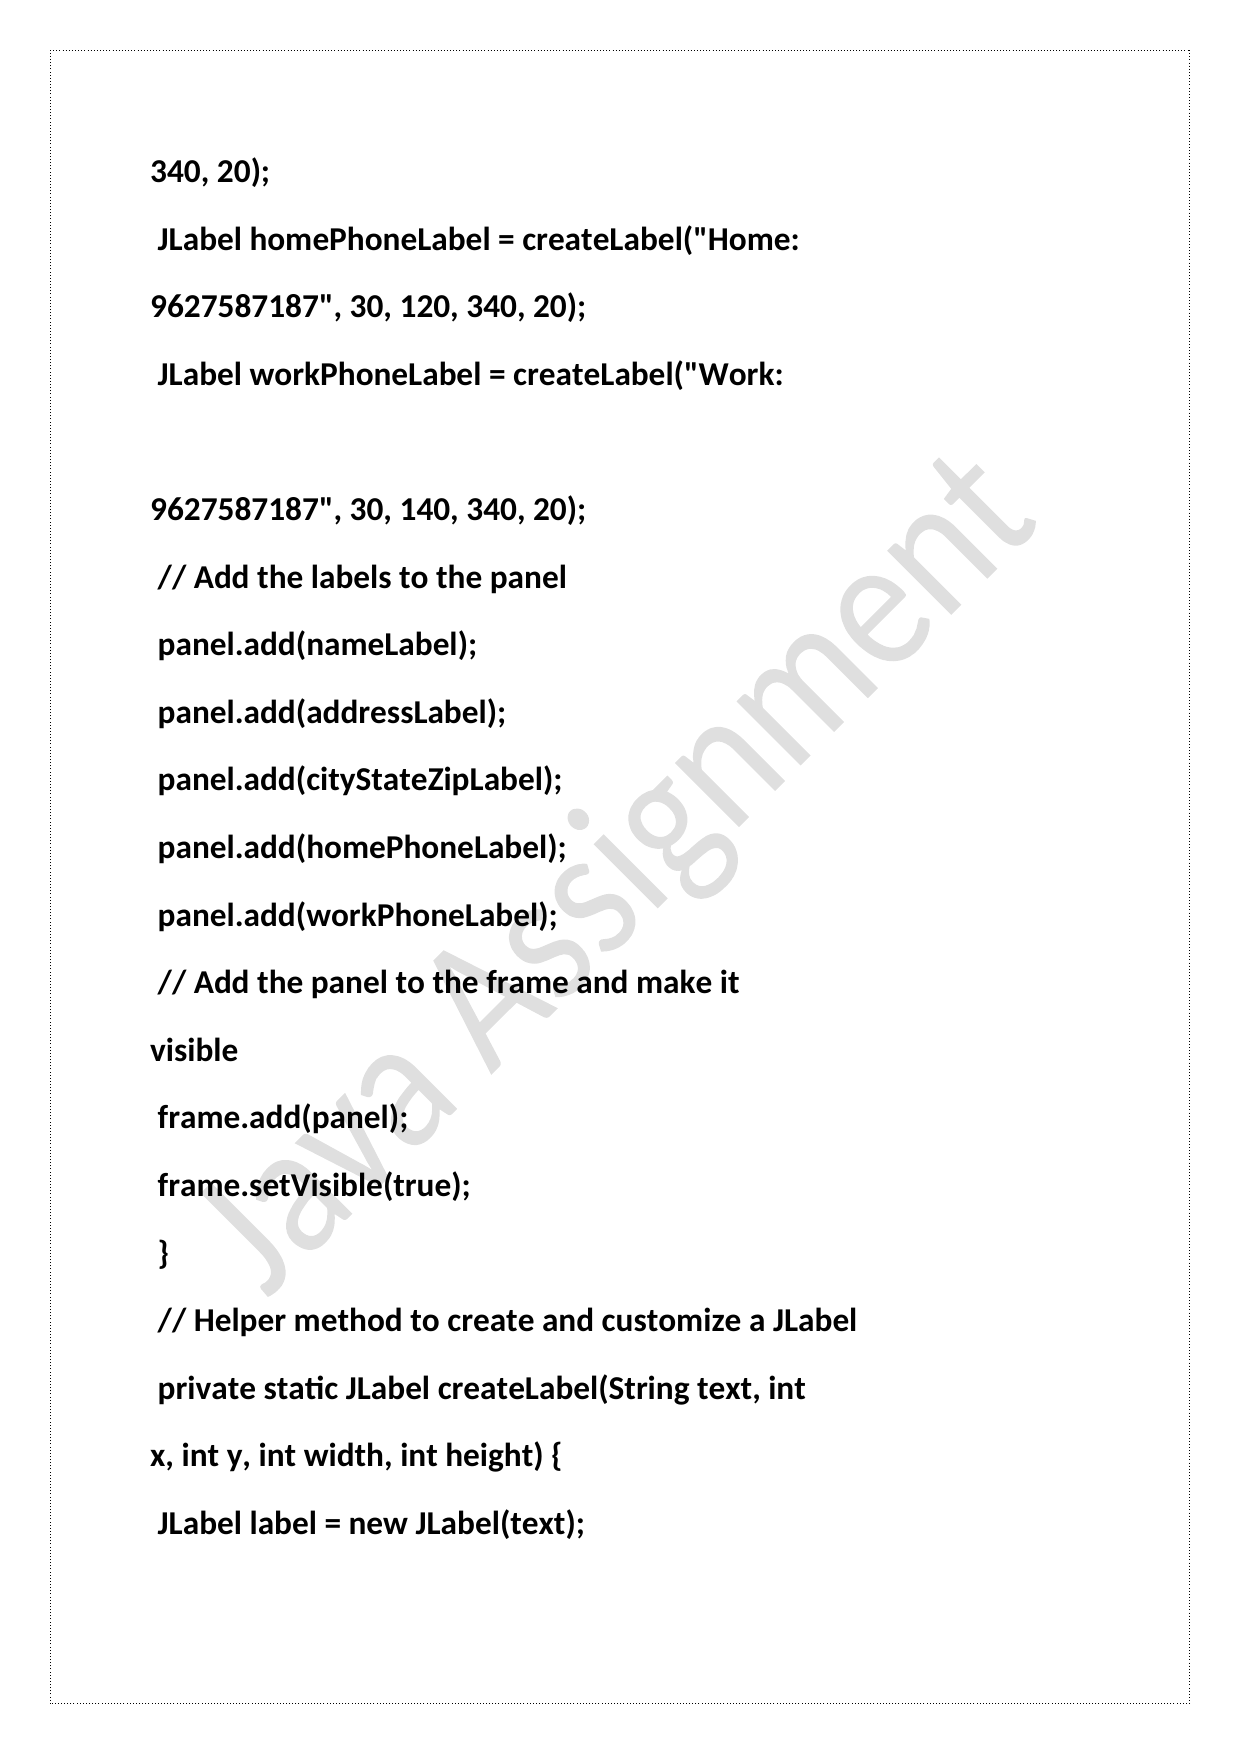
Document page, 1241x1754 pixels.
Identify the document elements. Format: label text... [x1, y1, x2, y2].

text panel.add(nameLabel); [150, 623, 1090, 664]
text panel.add(homePhoneLabel); [150, 826, 1090, 867]
text panel.add(workPhoneLabel); [150, 894, 1090, 934]
text panel.add(addressLabel); [150, 691, 1090, 732]
text JLabel workPhoneLabel = createLabel("Work: [150, 353, 1090, 393]
text frame.add(panel); [150, 1096, 1090, 1137]
text JLabel homePhoneLabel = createLabel("Home: [150, 218, 1090, 258]
text frame.setVisible(true); [150, 1164, 1090, 1205]
text panel.add(cityStateZipLabel); [150, 758, 1090, 799]
text // Add the panel to the frame and make it [150, 961, 1090, 1002]
text 9627587187", 30, 140, 340, 20); [150, 488, 1090, 529]
text JLabel label = new JLabel(text); [150, 1502, 1090, 1543]
text 340, 20); [150, 150, 1090, 191]
text x, int y, int width, int height) { [150, 1434, 1090, 1475]
text visible [150, 1029, 1090, 1069]
text private static JLabel createLabel(String text, int [150, 1367, 1090, 1408]
text // Helper method to create and customize a JLabel [150, 1299, 1090, 1340]
text } [150, 1232, 1090, 1272]
text 9627587187", 30, 120, 340, 20); [150, 285, 1090, 326]
text // Add the labels to the panel [150, 556, 1090, 596]
